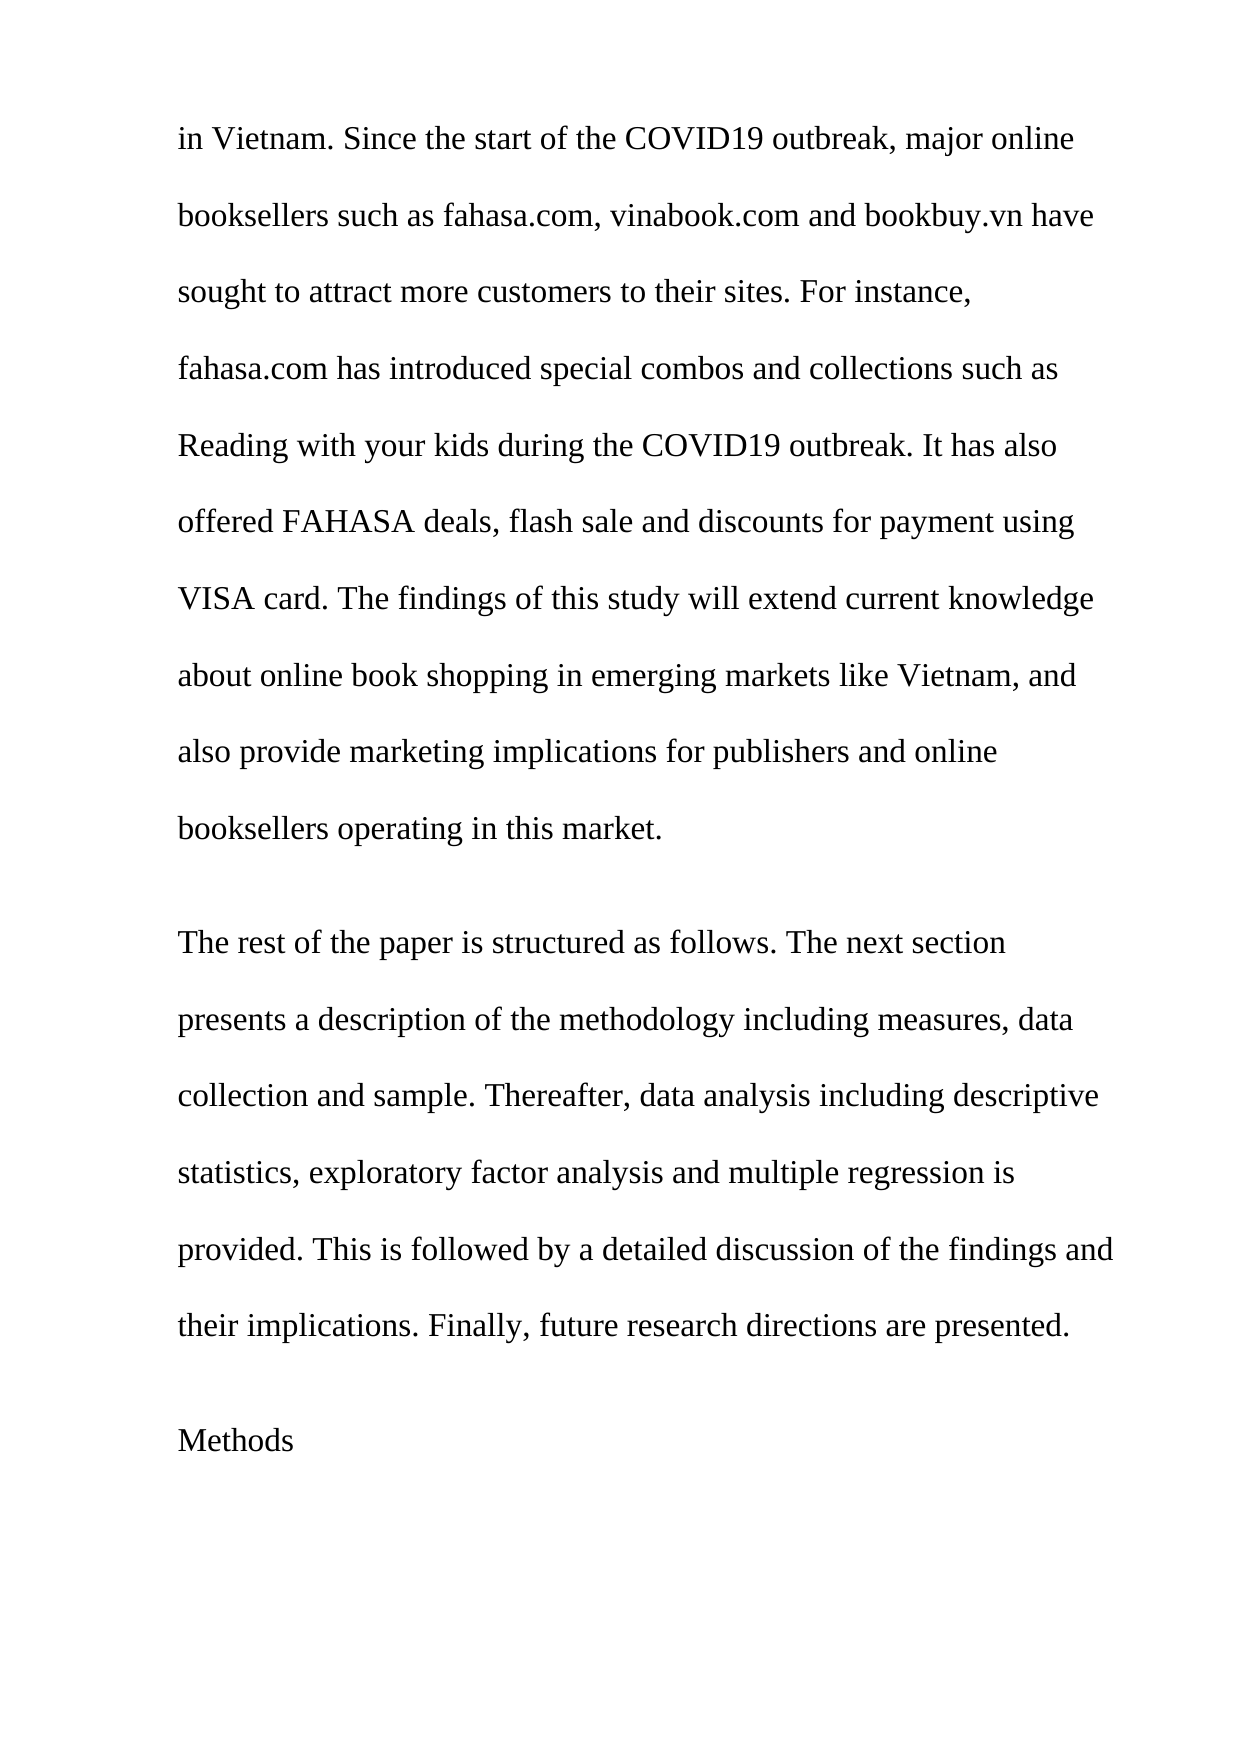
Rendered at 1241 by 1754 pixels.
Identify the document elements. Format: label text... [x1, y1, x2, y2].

text Methods [177, 1420, 1122, 1458]
text The rest of the paper is structured as follows. The next section presents a description of the methodology including measures, data collection and sample. Thereafter, data analysis including descriptive statistics, exploratory factor analysis and multiple regression is provided. This is followed by a detailed discussion of the findings and their implications. Finally, future research directions are presented. [177, 922, 1122, 1344]
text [177, 118, 1122, 846]
